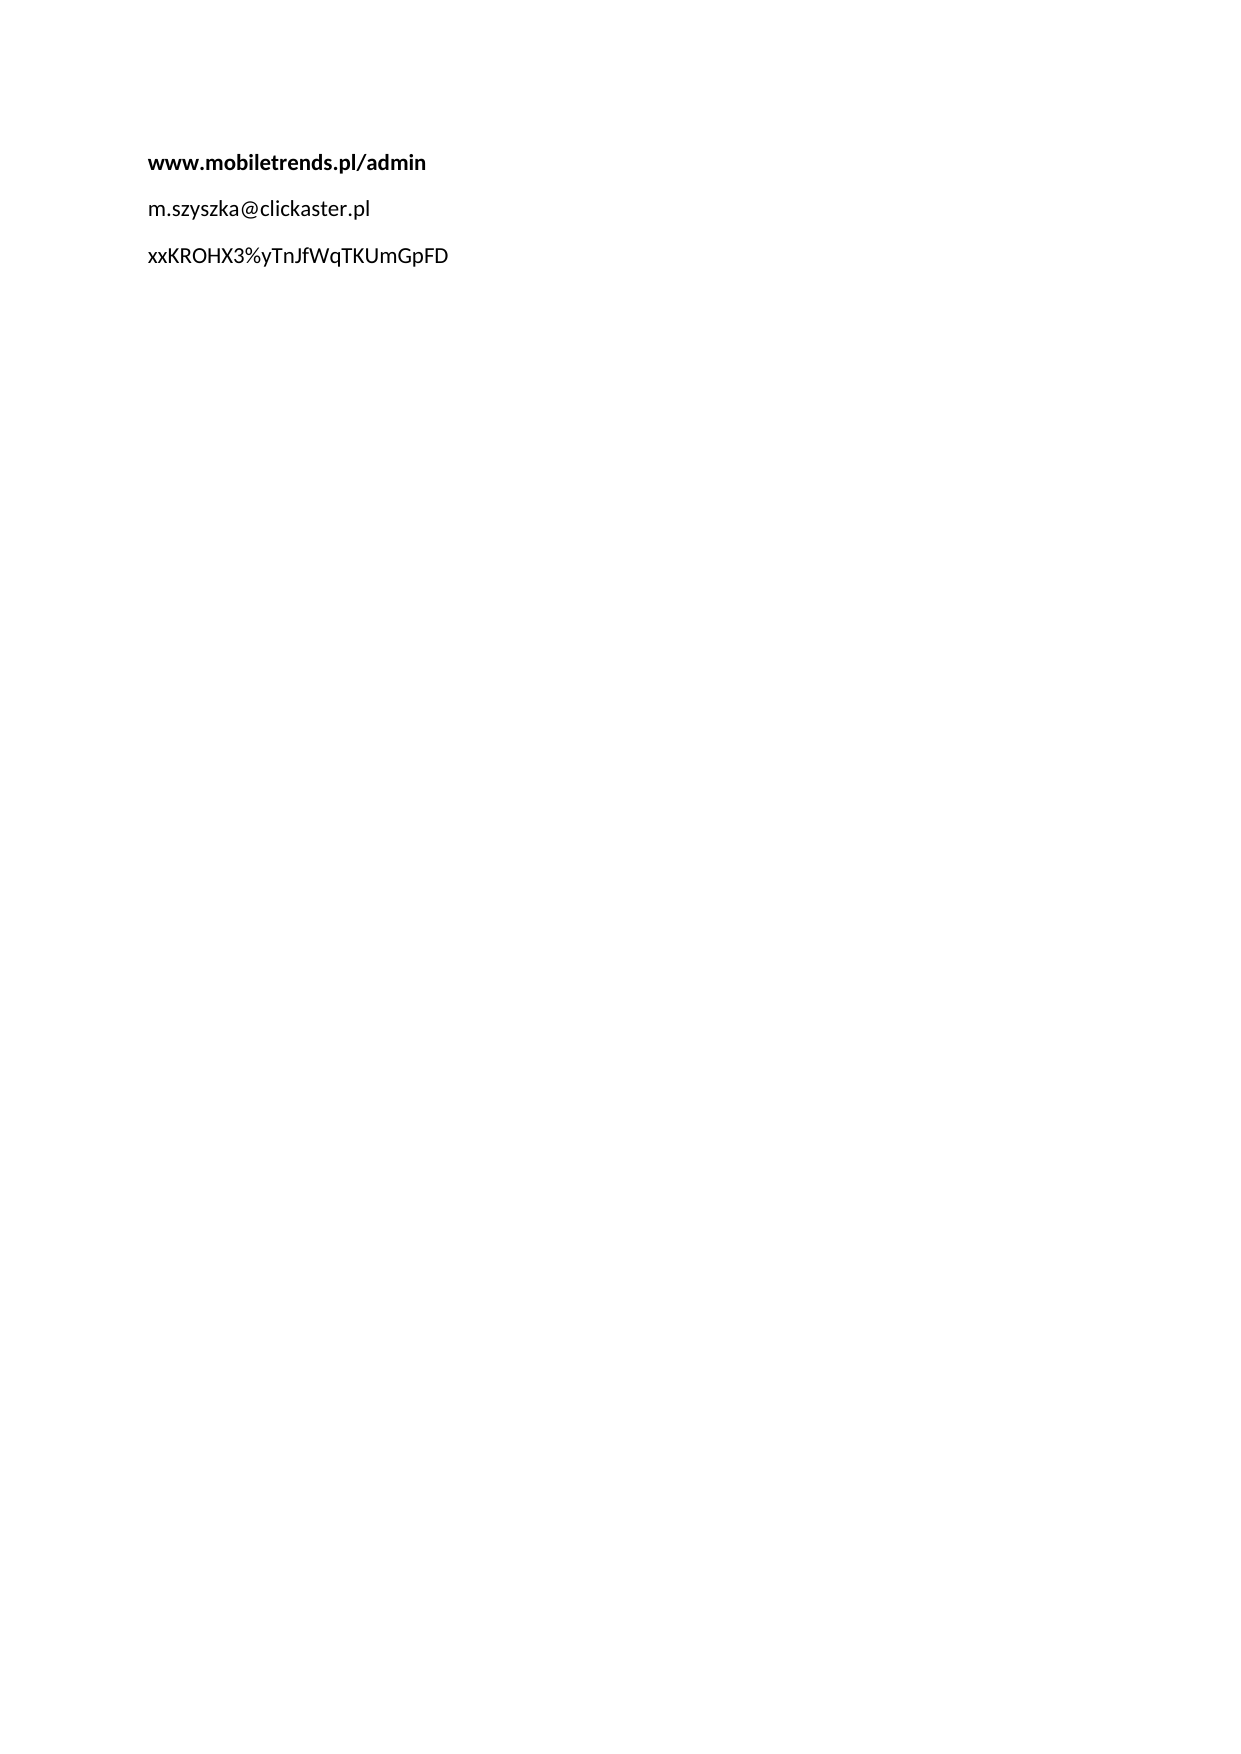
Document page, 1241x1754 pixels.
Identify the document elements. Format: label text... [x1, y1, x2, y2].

text m.szyszka@clickaster.pl [148, 194, 1093, 222]
text xxKROHX3%yTnJfWqTKUmGpFD [148, 241, 1093, 269]
text www.mobiletrends.pl/admin [148, 148, 1093, 176]
